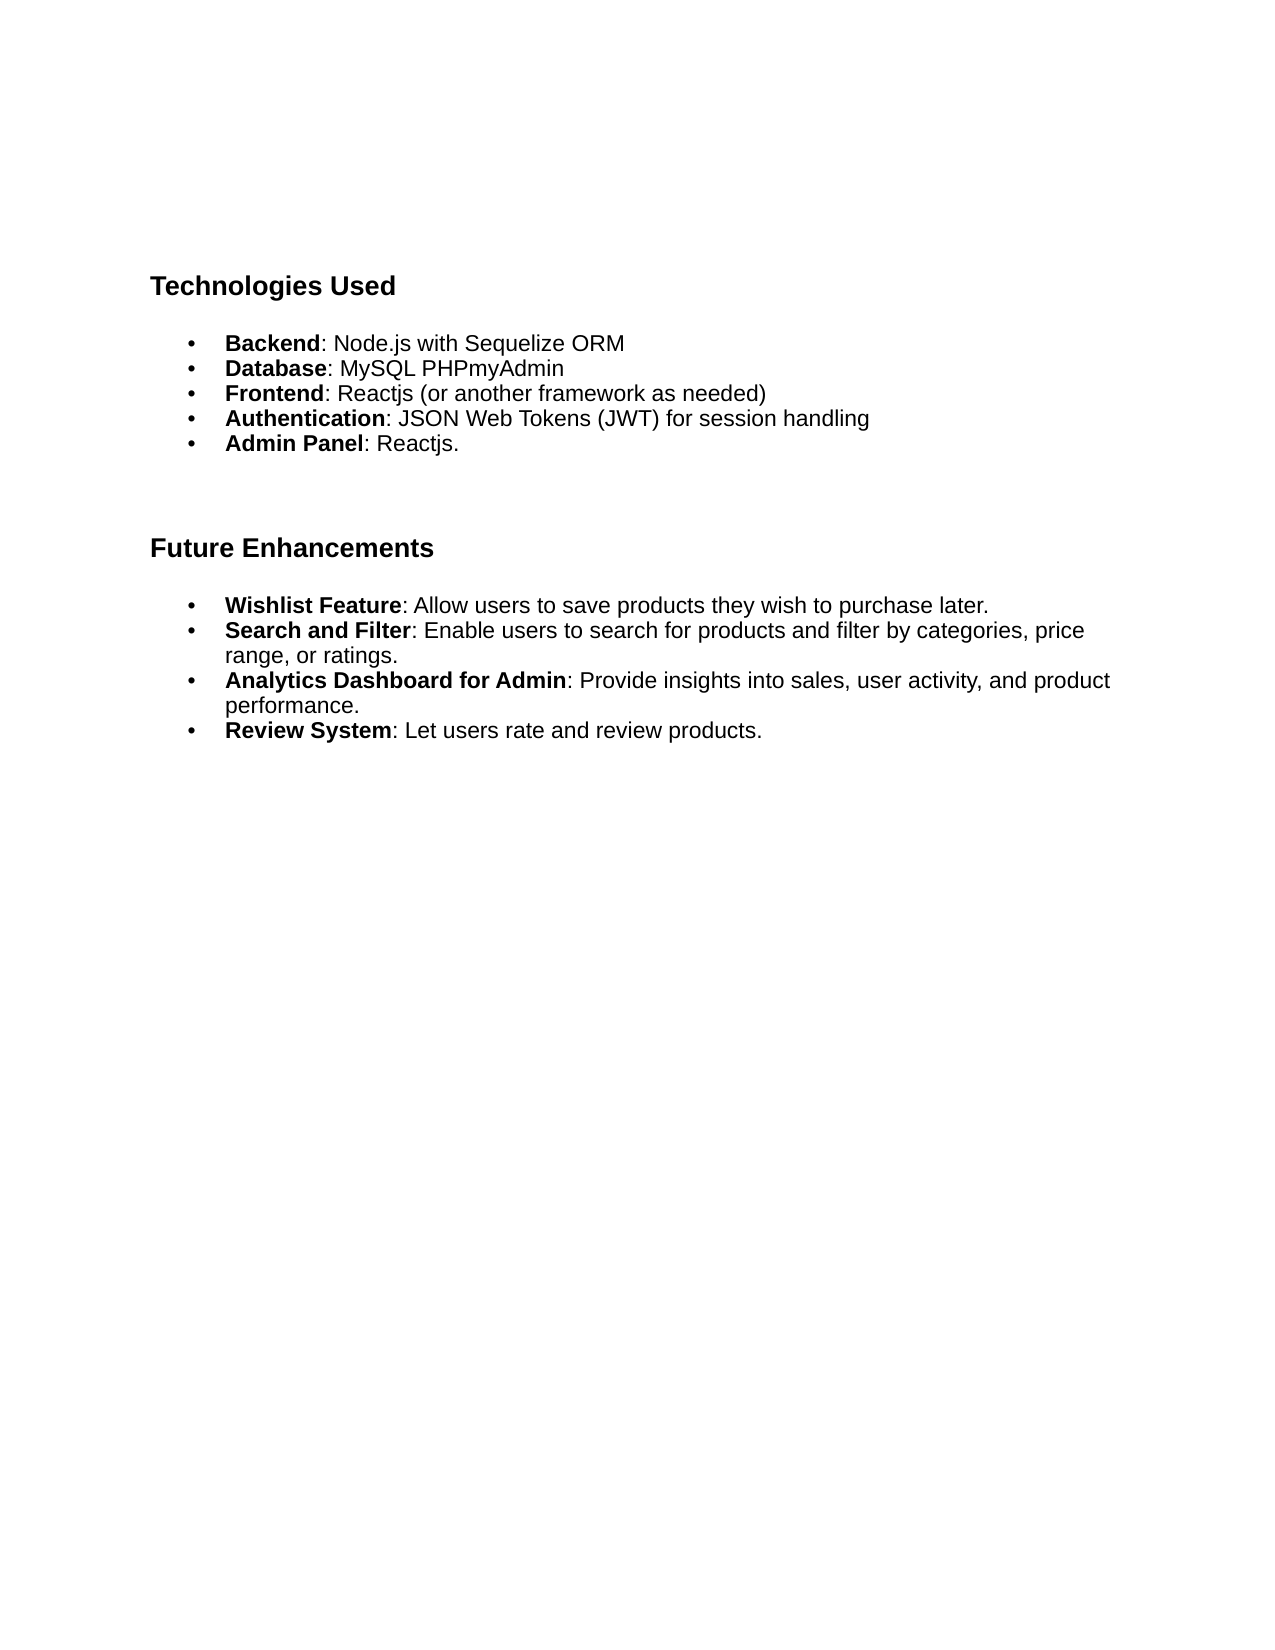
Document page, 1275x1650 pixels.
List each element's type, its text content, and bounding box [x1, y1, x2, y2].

list Analytics Dashboard for Admin: Provide insights into sales, user activity, and product performance. [187, 668, 1125, 718]
text Future Enhancements [150, 537, 1125, 562]
list Database: MySQL PHPmyAdmin [187, 356, 1125, 381]
list Search and Filter: Enable users to search for products and filter by categories, price range, or ratings. [187, 618, 1125, 668]
list Authentication: JSON Web Tokens (JWT) for session handling [187, 406, 1125, 431]
list Frontend: Reactjs (or another framework as needed) [187, 381, 1125, 406]
text Technologies Used [150, 275, 1125, 300]
list Admin Panel: Reactjs. [187, 431, 1125, 456]
list Backend: Node.js with Sequelize ORM [187, 331, 1125, 356]
list Review System: Let users rate and review products. [187, 718, 1125, 743]
list Wishlist Feature: Allow users to save products they wish to purchase later. [187, 593, 1125, 618]
